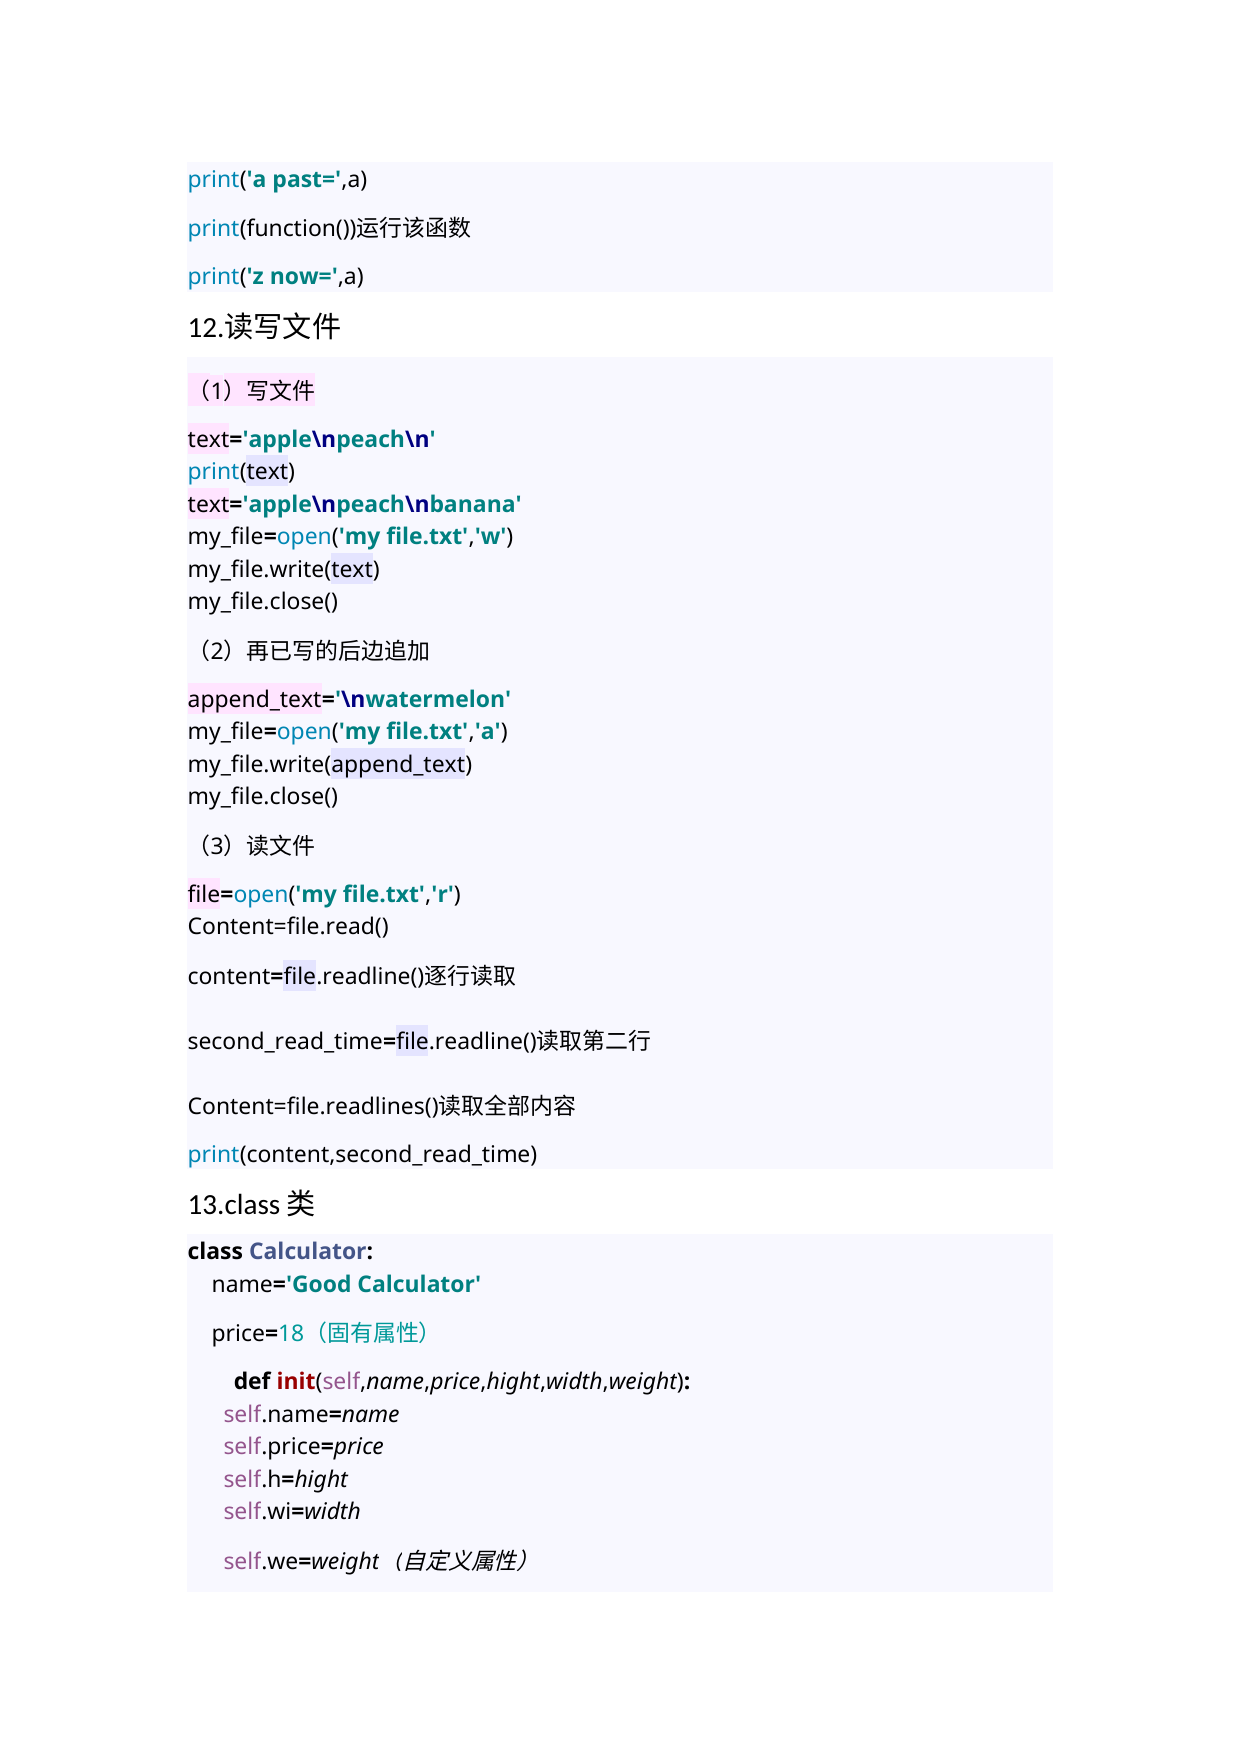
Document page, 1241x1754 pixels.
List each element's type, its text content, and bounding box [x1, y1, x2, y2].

list 读写文件 [187, 292, 1053, 357]
text Content=file.readlines()读取全部内容 print(content,second_read_time) [187, 1072, 1053, 1169]
list 再已写的后边追加 [187, 617, 1053, 682]
text file=open('my file.txt','r') [187, 877, 1053, 909]
text text='apple\npeach\n' print(text) [187, 422, 1053, 487]
text text='apple\npeach\nbanana' my_file=open('my file.txt','w') my_file.write(text) my_file.close() [187, 487, 1053, 617]
text append_text='\nwatermelon' my_file=open('my file.txt','a') my_file.write(append_text) my_file.close() [187, 682, 1053, 812]
text class Calculator: name='Good Calculator' price=18（固有属性） [187, 1234, 1053, 1364]
text （1）写文件 [187, 357, 1053, 422]
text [187, 162, 1053, 292]
text Content=file.read() content=file.readline()逐行读取 second_read_time=file.readline()读取第二行 [187, 909, 1053, 1072]
list class类 [187, 1169, 1053, 1234]
text （3）读文件 [187, 812, 1053, 877]
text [187, 1364, 1053, 1592]
